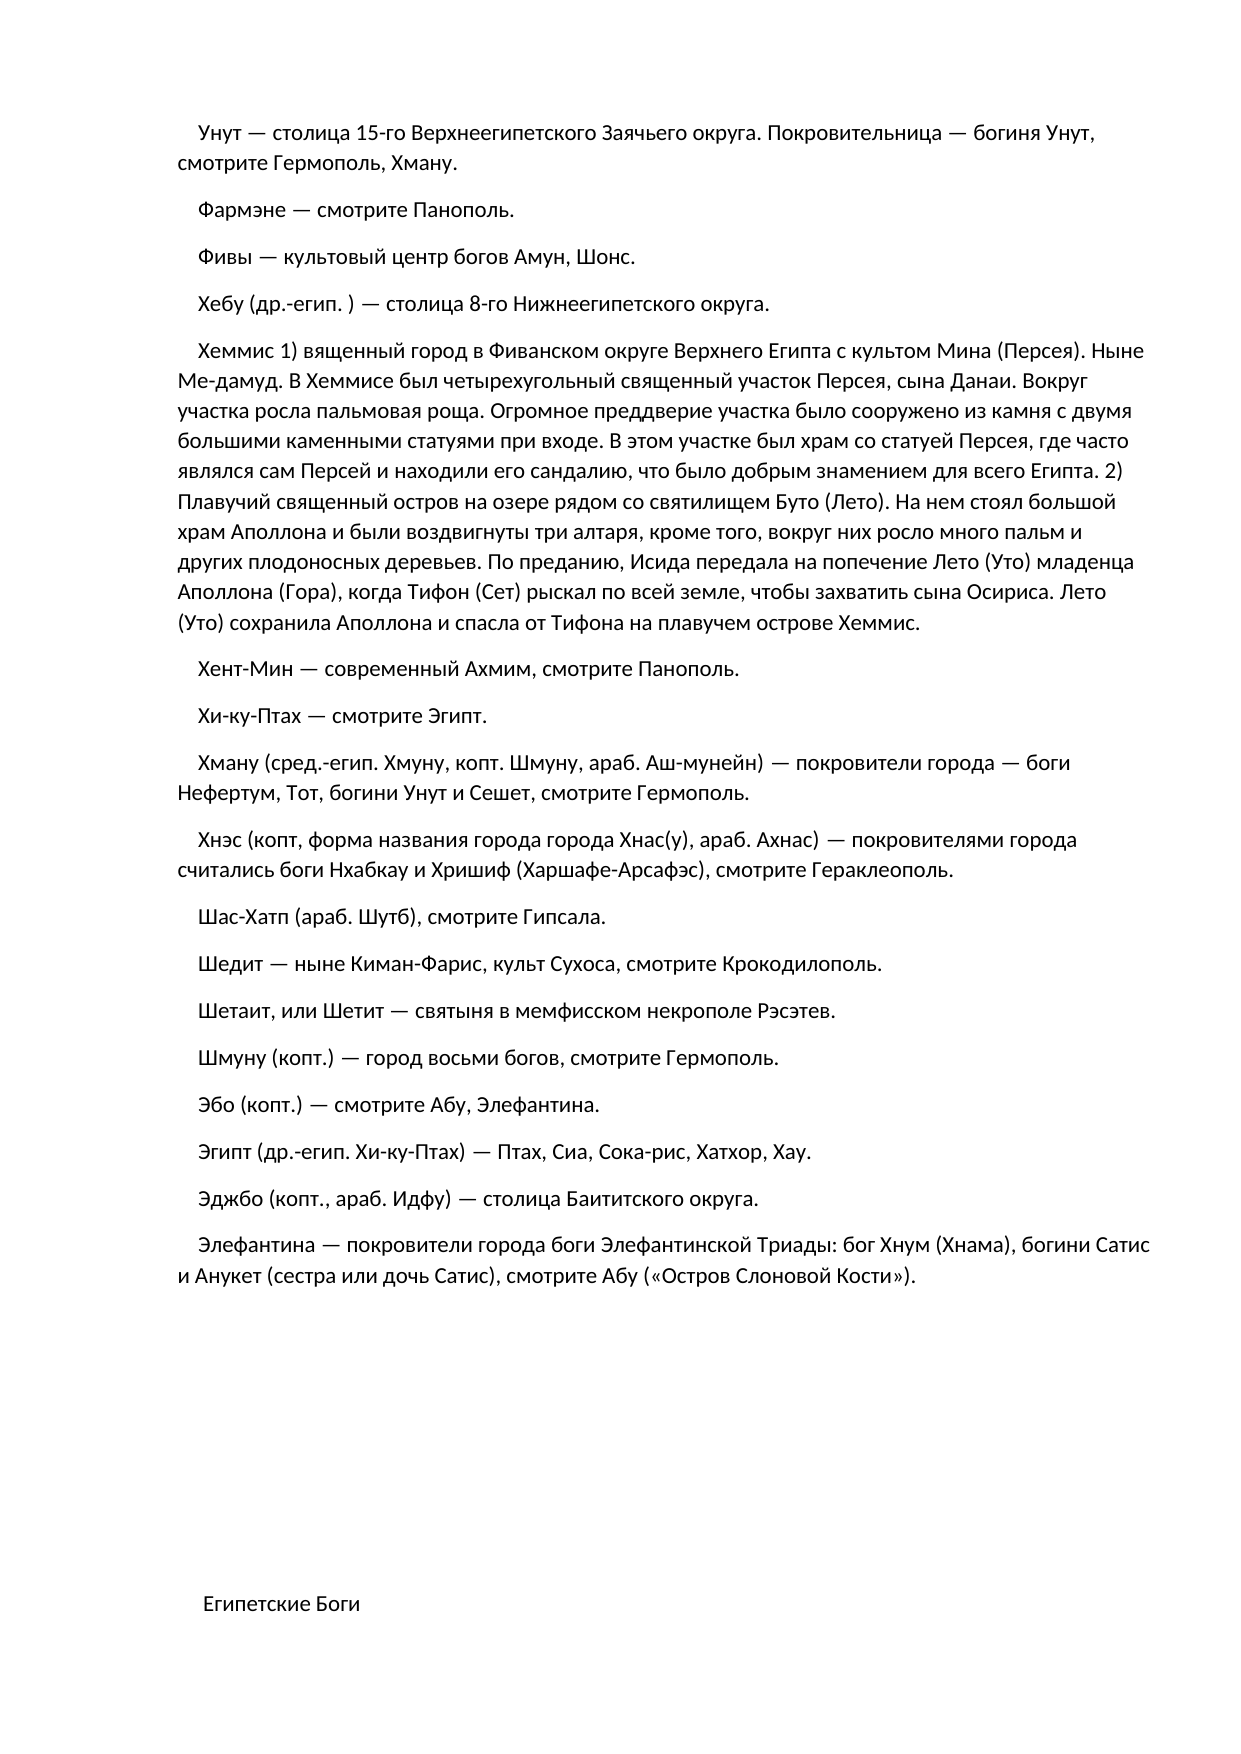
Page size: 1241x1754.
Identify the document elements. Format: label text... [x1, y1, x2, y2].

text Хи-ку-Птах — смотрите Эгипт. [177, 701, 1152, 729]
text Фармэне — смотрите Панополь. [177, 195, 1152, 223]
text Шедит — ныне Киман-Фарис, культ Сухоса, смотрите Крокодилополь. [177, 949, 1152, 977]
text Фивы — культовый центр богов Амун, Шонс. [177, 242, 1152, 270]
text Элефантина — покровители города боги Элефантинской Триады: бог Хнум (Хнама), богини Сатис и Анукет (сестра или дочь Сатис), смотрите Абу («Остров Слоновой Кости»). [177, 1231, 1152, 1289]
text Шетаит, или Шетит — святыня в мемфисском некрополе Рэсэтев. [177, 996, 1152, 1024]
text Эджбо (копт., араб. Идфу) — столица Баититского округа. [177, 1184, 1152, 1212]
text Хману (сред.-егип. Хмуну, копт. Шмуну, араб. Аш-мунейн) — покровители города — боги Нефертум, Тот, богини Унут и Сешет, смотрите Гермополь. [177, 748, 1152, 807]
text Унут — столица 15-го Верхнеегипетского Заячьего округа. Покровительница — богиня Унут, смотрите Гермополь, Хману. [177, 118, 1152, 176]
text Хнэс (копт, форма названия города города Хнас(у), араб. Ахнас) — покровителями города считались боги Нхабкау и Хришиф (Харшафе-Арсафэс), смотрите Гераклеополь. [177, 825, 1152, 884]
text Шмуну (копт.) — город восьми богов, смотрите Гермополь. [177, 1043, 1152, 1071]
text Египетские Боги [177, 1589, 1152, 1617]
text Шас-Хатп (араб. Шутб), смотрите Гипсала. [177, 902, 1152, 931]
text Хеммис 1) вященный город в Фиванском округе Верхнего Египта с культом Мина (Персея). Ныне Ме-дамуд. В Хеммисе был четырехугольный священный участок Персея, сына Данаи. Вокруг участка росла пальмовая роща. Огромное преддверие участка было сооружено из камня с двумя большими каменными статуями при входе. В этом участке был храм со статуей Персея, где часто являлся сам Персей и находили его сандалию, что было добрым знамением для всего Египта. 2) Плавучий священный остров на озере рядом со святилищем Буто (Лето). На нем стоял большой храм Аполлона и были воздвигнуты три алтаря, кроме того, вокруг них росло много пальм и других плодоносных деревьев. По преданию, Исида передала на попечение Лето (Уто) младенца Аполлона (Гора), когда Тифон (Сет) рыскал по всей земле, чтобы захватить сына Осириса. Лето (Уто) сохранила Аполлона и спасла от Тифона на плавучем острове Хеммис. [177, 336, 1152, 636]
text Эгипт (др.-егип. Хи-ку-Птах) — Птах, Сиа, Сока-рис, Хатхор, Хау. [177, 1137, 1152, 1165]
text Эбо (копт.) — смотрите Абу, Элефантина. [177, 1090, 1152, 1118]
text Хент-Мин — современный Ахмим, смотрите Панополь. [177, 654, 1152, 683]
text Хебу (др.-егип. ) — столица 8-го Нижнеегипетского округа. [177, 289, 1152, 317]
